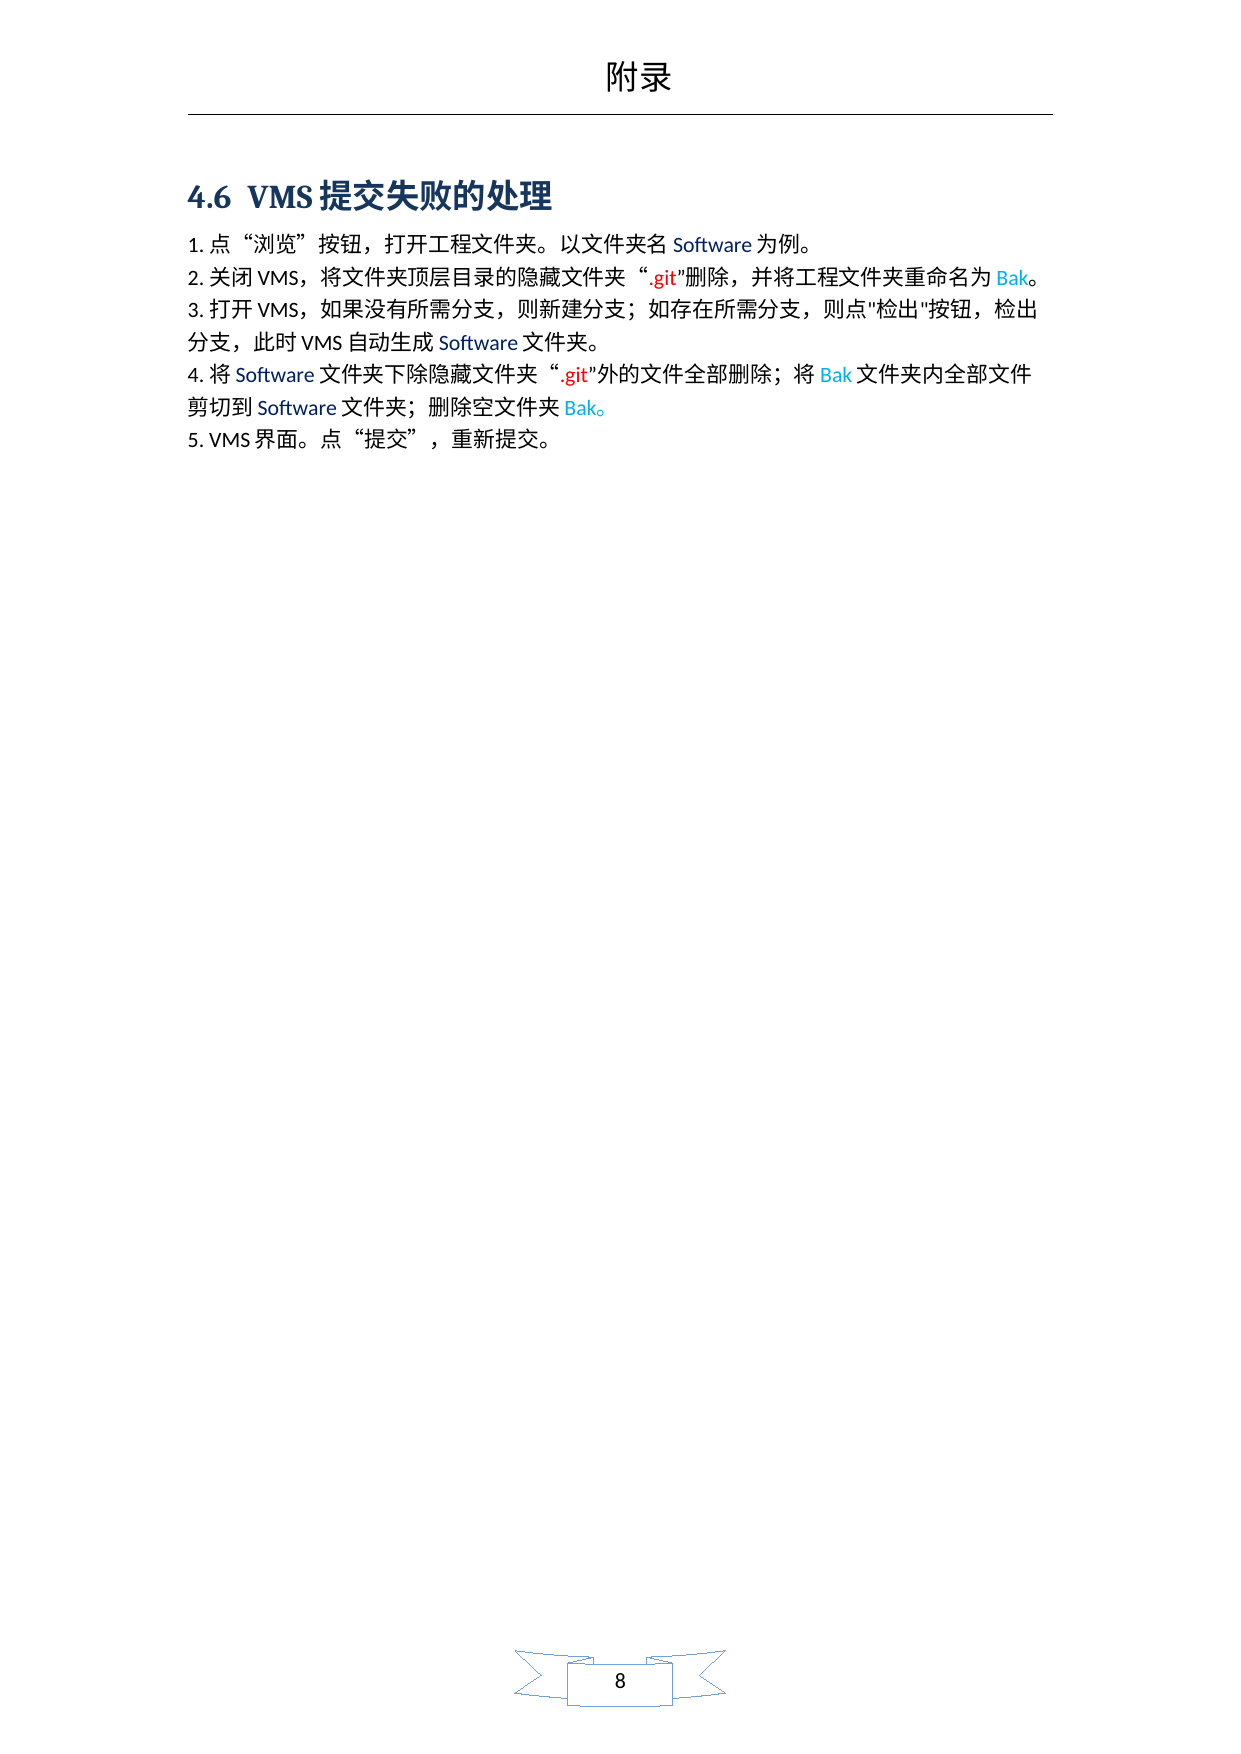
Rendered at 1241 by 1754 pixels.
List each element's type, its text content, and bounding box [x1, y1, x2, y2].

text 5. VMS界面。点“提交”，重新提交。 [187, 422, 1053, 454]
text 3. 打开VMS，如果没有所需分支，则新建分支；如存在所需分支，则点"检出"按钮，检出分支，此时VMS自动生成Software文件夹。 [187, 292, 1053, 357]
text 2. 关闭VMS，将文件夹顶层目录的隐藏文件夹“.git”删除，并将工程文件夹重命名为Bak。 [187, 259, 1053, 292]
text 1. 点“浏览”按钮，打开工程文件夹。以文件夹名Software为例。 [187, 227, 1053, 259]
subtitle VMS提交失败的处理 [187, 162, 1053, 227]
text 4. 将Software文件夹下除隐藏文件夹“.git”外的文件全部删除；将Bak文件夹内全部文件剪切到Software文件夹；删除空文件夹Bak。 [187, 357, 1053, 422]
